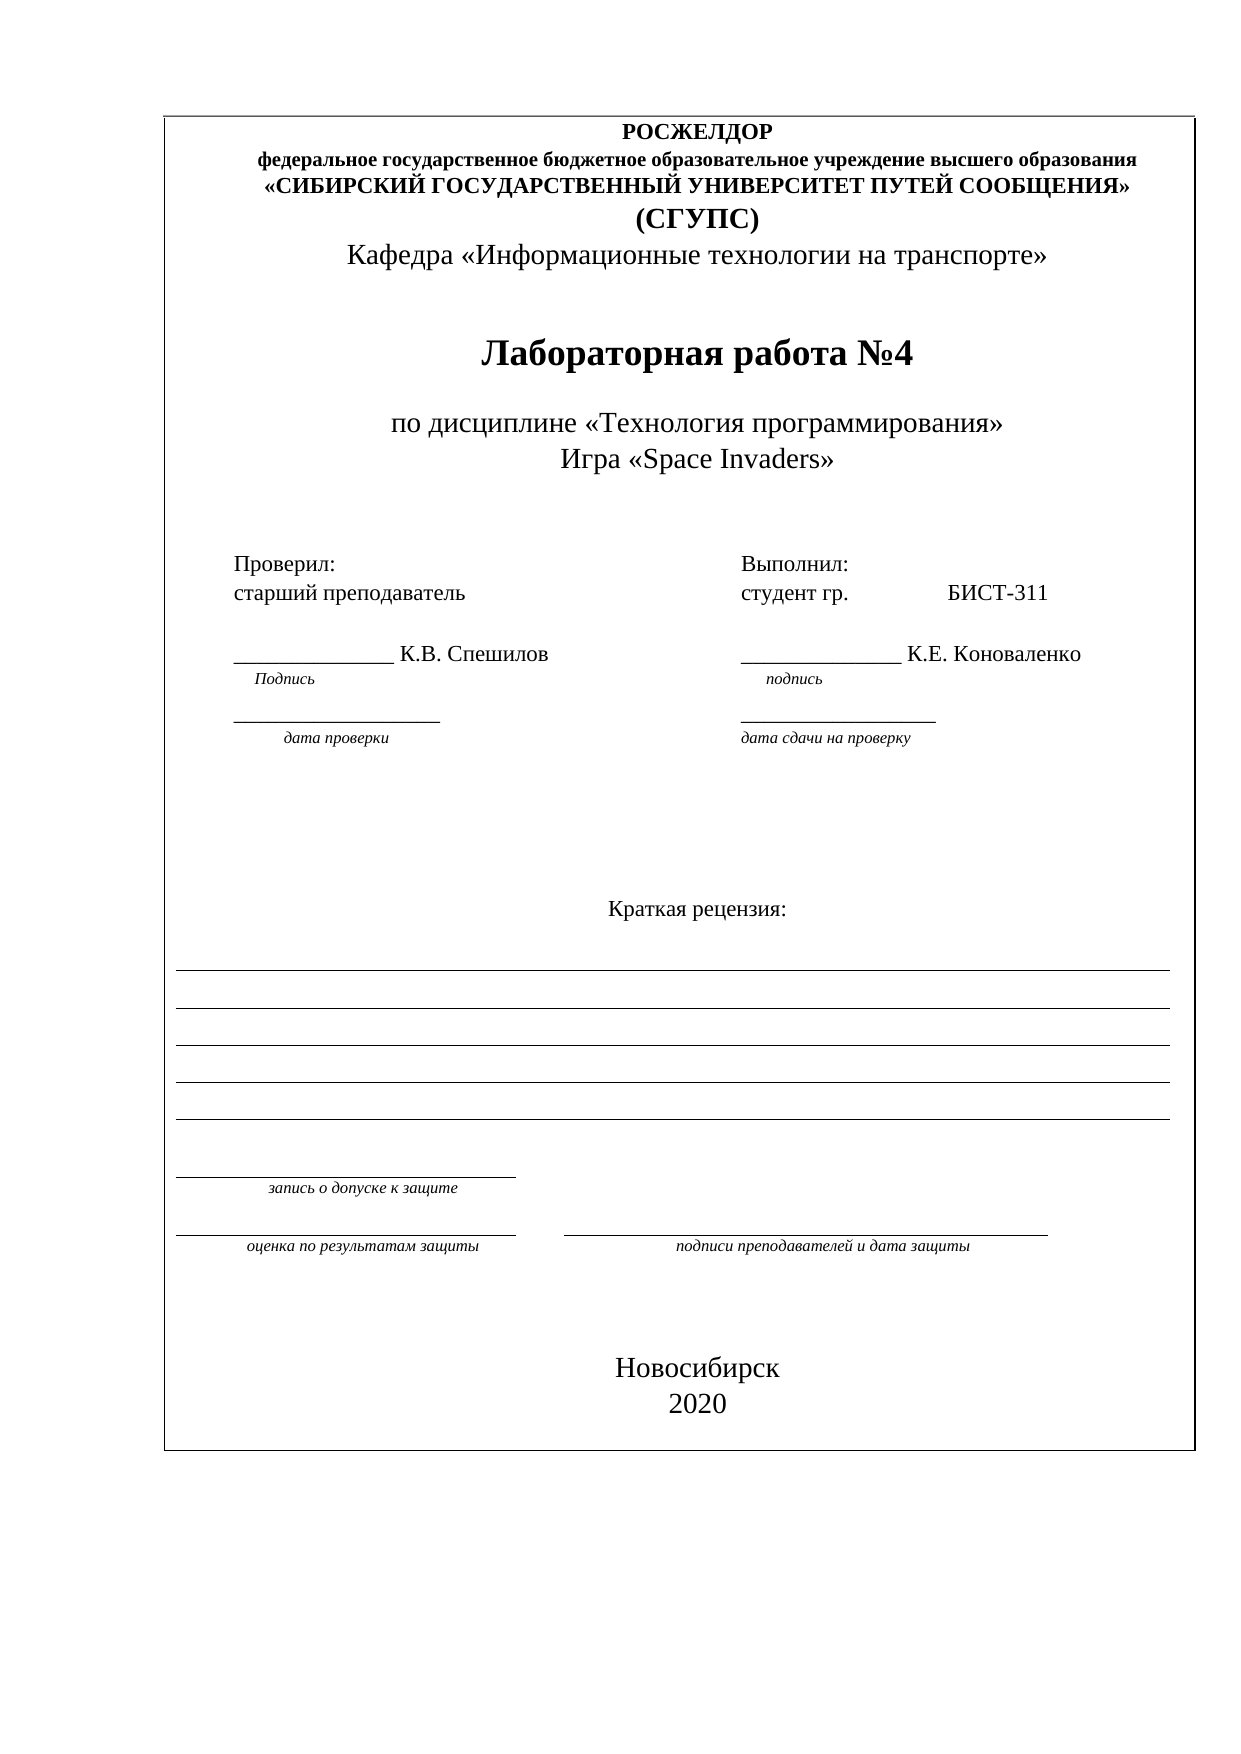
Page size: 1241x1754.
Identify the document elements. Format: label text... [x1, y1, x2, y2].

table_header РОСЖЕЛДОР федеральное государственное бюджетное образовательное учреждение высшего образования «СИБИРСКИЙ ГОСУДАРСТВЕННЫЙ УНИВЕРСИТЕТ ПУТЕЙ СООБЩЕНИЯ» (СГУПС) Кафедра «Информационные технологии на транспорте» Лабораторная работа №4 по дисциплине «Технология программирования» Игра «Space Invaders» Краткая рецензия: Новосибирск 2020 [165, 118, 1194, 1450]
